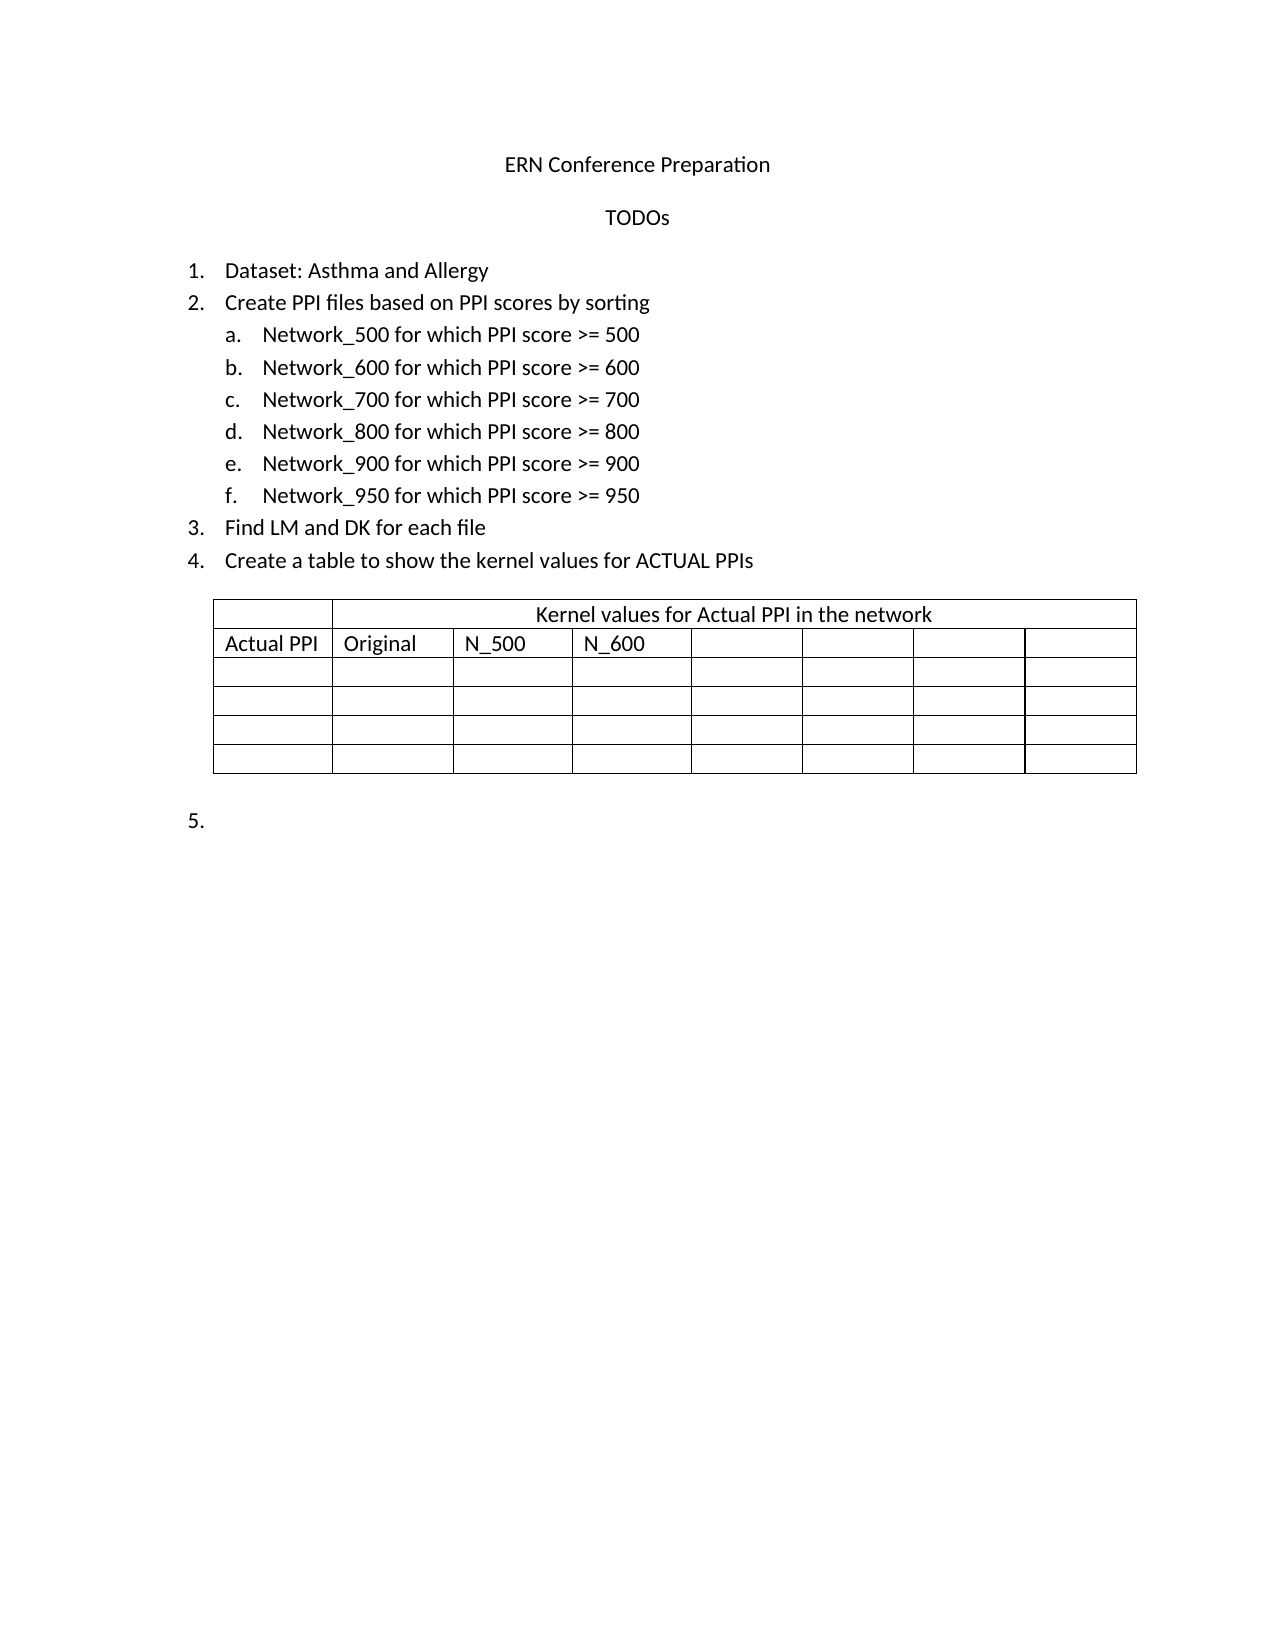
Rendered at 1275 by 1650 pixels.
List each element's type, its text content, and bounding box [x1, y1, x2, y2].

table_cell [914, 745, 1024, 773]
table_cell [214, 687, 332, 715]
list Network_500 for which PPI score >= 500 [225, 320, 1125, 348]
table_cell [692, 687, 802, 715]
table_cell [914, 687, 1024, 715]
table_cell Original [333, 629, 453, 657]
table_cell [1026, 745, 1136, 773]
table_cell [1026, 716, 1136, 744]
table_cell [573, 658, 691, 686]
list Create PPI files based on PPI scores by sorting [187, 288, 1125, 316]
text TODOs [150, 203, 1125, 231]
table_cell [692, 745, 802, 773]
list Network_600 for which PPI score >= 600 [225, 353, 1125, 381]
list Network_900 for which PPI score >= 900 [225, 449, 1125, 477]
table_cell Actual PPI [214, 629, 332, 657]
table_cell [214, 745, 332, 773]
table_cell [1026, 629, 1136, 657]
table_cell [803, 629, 913, 657]
table_cell [692, 716, 802, 744]
table_cell [914, 658, 1024, 686]
table_cell [333, 716, 453, 744]
list Find LM and DK for each file [187, 513, 1125, 542]
table_cell [214, 658, 332, 686]
table_cell [573, 687, 691, 715]
list Create a table to show the kernel values for ACTUAL PPIs [187, 546, 1125, 574]
table_cell [214, 716, 332, 744]
table_cell [454, 745, 572, 773]
table_cell [1026, 687, 1136, 715]
table_cell [333, 745, 453, 773]
table_cell [803, 687, 913, 715]
table_cell [803, 716, 913, 744]
table_cell N_600 [573, 629, 691, 657]
table_cell [914, 629, 1024, 657]
text ERN Conference Preparation [150, 150, 1125, 178]
table_cell [573, 716, 691, 744]
list Dataset: Asthma and Allergy [187, 256, 1125, 284]
table_cell [454, 687, 572, 715]
list Network_950 for which PPI score >= 950 [225, 481, 1125, 509]
list Network_700 for which PPI score >= 700 [225, 385, 1125, 413]
table_cell [1026, 658, 1136, 686]
table_cell [573, 745, 691, 773]
table_header [214, 600, 332, 628]
table_cell N_500 [454, 629, 572, 657]
table_cell [454, 716, 572, 744]
table_cell [454, 658, 572, 686]
table_cell [692, 658, 802, 686]
table_cell [333, 658, 453, 686]
list Network_800 for which PPI score >= 800 [225, 417, 1125, 445]
table_cell [914, 716, 1024, 744]
table_header Kernel values for Actual PPI in the network [333, 600, 1136, 628]
table_cell [803, 745, 913, 773]
table_cell [803, 658, 913, 686]
table_cell [692, 629, 802, 657]
table_cell [333, 687, 453, 715]
